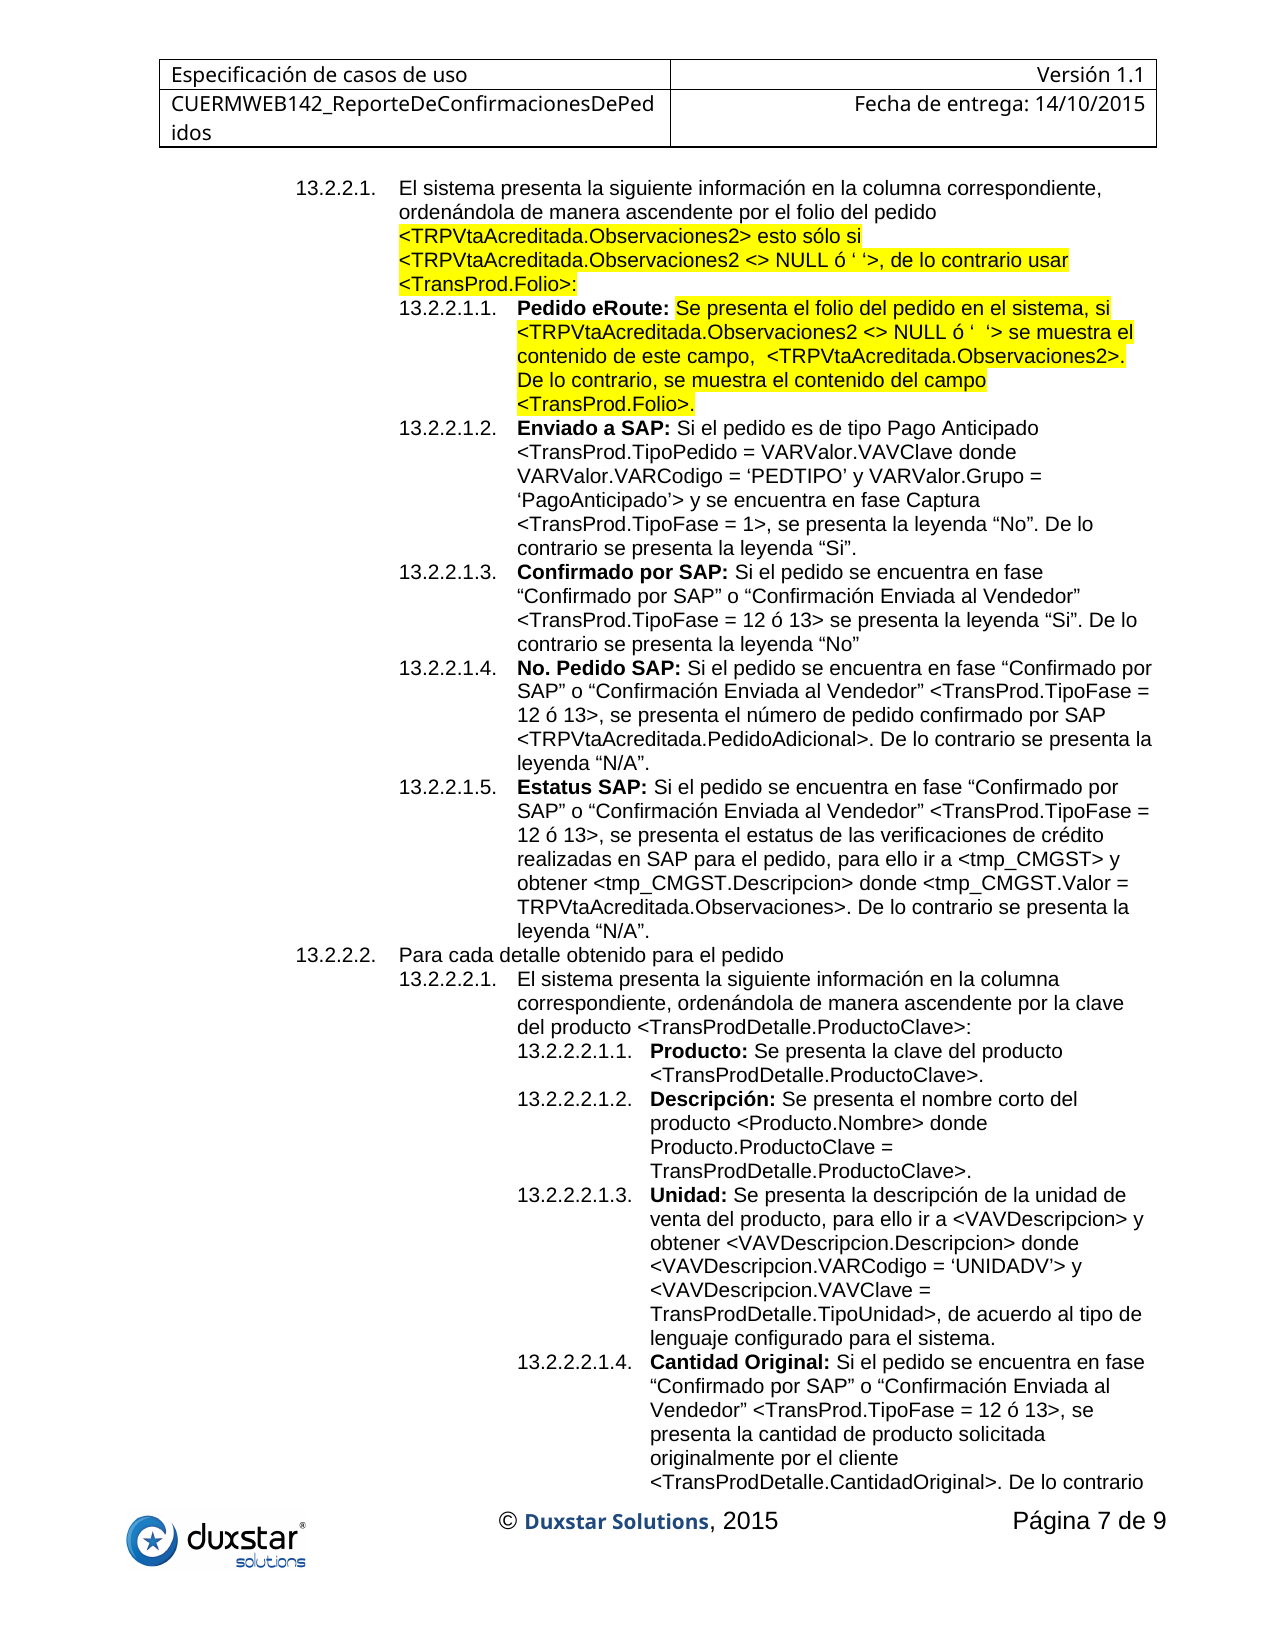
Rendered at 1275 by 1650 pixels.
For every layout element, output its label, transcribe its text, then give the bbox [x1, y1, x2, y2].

list Unidad: Se presenta la descripción de la unidad de venta del producto, para ello ir a <VAVDescripcion> y obtener <VAVDescripcion.Descripcion> donde <VAVDescripcion.VARCodigo = ‘UNIDADV’> y <VAVDescripcion.VAVClave = TransProdDetalle.TipoUnidad>, de acuerdo al tipo de lenguaje configurado para el sistema. [517, 1182, 1157, 1350]
list Pedido eRoute: Se presenta el folio del pedido en el sistema, si <TRPVtaAcreditada.Observaciones2 <> NULL ó ‘ ‘> se muestra el contenido de este campo, <TRPVtaAcreditada.Observaciones2>. De lo contrario, se muestra el contenido del campo <TransProd.Folio>. [399, 296, 675, 416]
list Para cada detalle obtenido para el pedido [295, 943, 1157, 967]
list Estatus SAP: Si el pedido se encuentra en fase “Confirmado por SAP” o “Confirmación Enviada al Vendedor” <TransProd.TipoFase = 12 ó 13>, se presenta el estatus de las verificaciones de crédito realizadas en SAP para el pedido, para ello ir a <tmp_CMGST> y obtener <tmp_CMGST.Descripcion> donde <tmp_CMGST.Valor = TRPVtaAcreditada.Observaciones>. De lo contrario se presenta la leyenda “N/A”. [399, 775, 1157, 943]
list El sistema presenta la siguiente información en la columna correspondiente, ordenándola de manera ascendente por la clave del producto <TransProdDetalle.ProductoClave>: [399, 967, 1157, 1039]
list Enviado a SAP: Si el pedido es de tipo Pago Anticipado <TransProd.TipoPedido = VARValor.VAVClave donde VARValor.VARCodigo = ‘PEDTIPO’ y VARValor.Grupo = ‘PagoAnticipado’> y se encuentra en fase Captura <TransProd.TipoFase = 1>, se presenta la leyenda “No”. De lo contrario se presenta la leyenda “Si”. [399, 416, 1157, 559]
list Pedido eRoute: Se presenta el folio del pedido en el sistema, si <TRPVtaAcreditada.Observaciones2 <> NULL ó ‘ ‘> se muestra el contenido de este campo, <TRPVtaAcreditada.Observaciones2>. De lo contrario, se muestra el contenido del campo <TransProd.Folio>. [695, 296, 1157, 416]
list No. Pedido SAP: Si el pedido se encuentra en fase “Confirmado por SAP” o “Confirmación Enviada al Vendedor” <TransProd.TipoFase = 12 ó 13>, se presenta el número de pedido confirmado por SAP <TRPVtaAcreditada.PedidoAdicional>. De lo contrario se presenta la leyenda “N/A”. [399, 655, 1157, 775]
list Producto: Se presenta la clave del producto <TransProdDetalle.ProductoClave>. [517, 1039, 1157, 1087]
list El sistema presenta la siguiente información en la columna correspondiente, ordenándola de manera ascendente por el folio del pedido <TRPVtaAcreditada.Observaciones2> esto sólo si <TRPVtaAcreditada.Observaciones2 <> NULL ó ‘ ‘>, de lo contrario usar <TransProd.Folio>: [295, 176, 1157, 296]
list Descripción: Se presenta el nombre corto del producto <Producto.Nombre> donde Producto.ProductoClave = TransProdDetalle.ProductoClave>. [517, 1087, 1157, 1182]
list Confirmado por SAP: Si el pedido se encuentra en fase “Confirmado por SAP” o “Confirmación Enviada al Vendedor” <TransProd.TipoFase = 12 ó 13> se presenta la leyenda “Si”. De lo contrario se presenta la leyenda “No” [399, 559, 1157, 655]
picture [126, 1506, 306, 1571]
